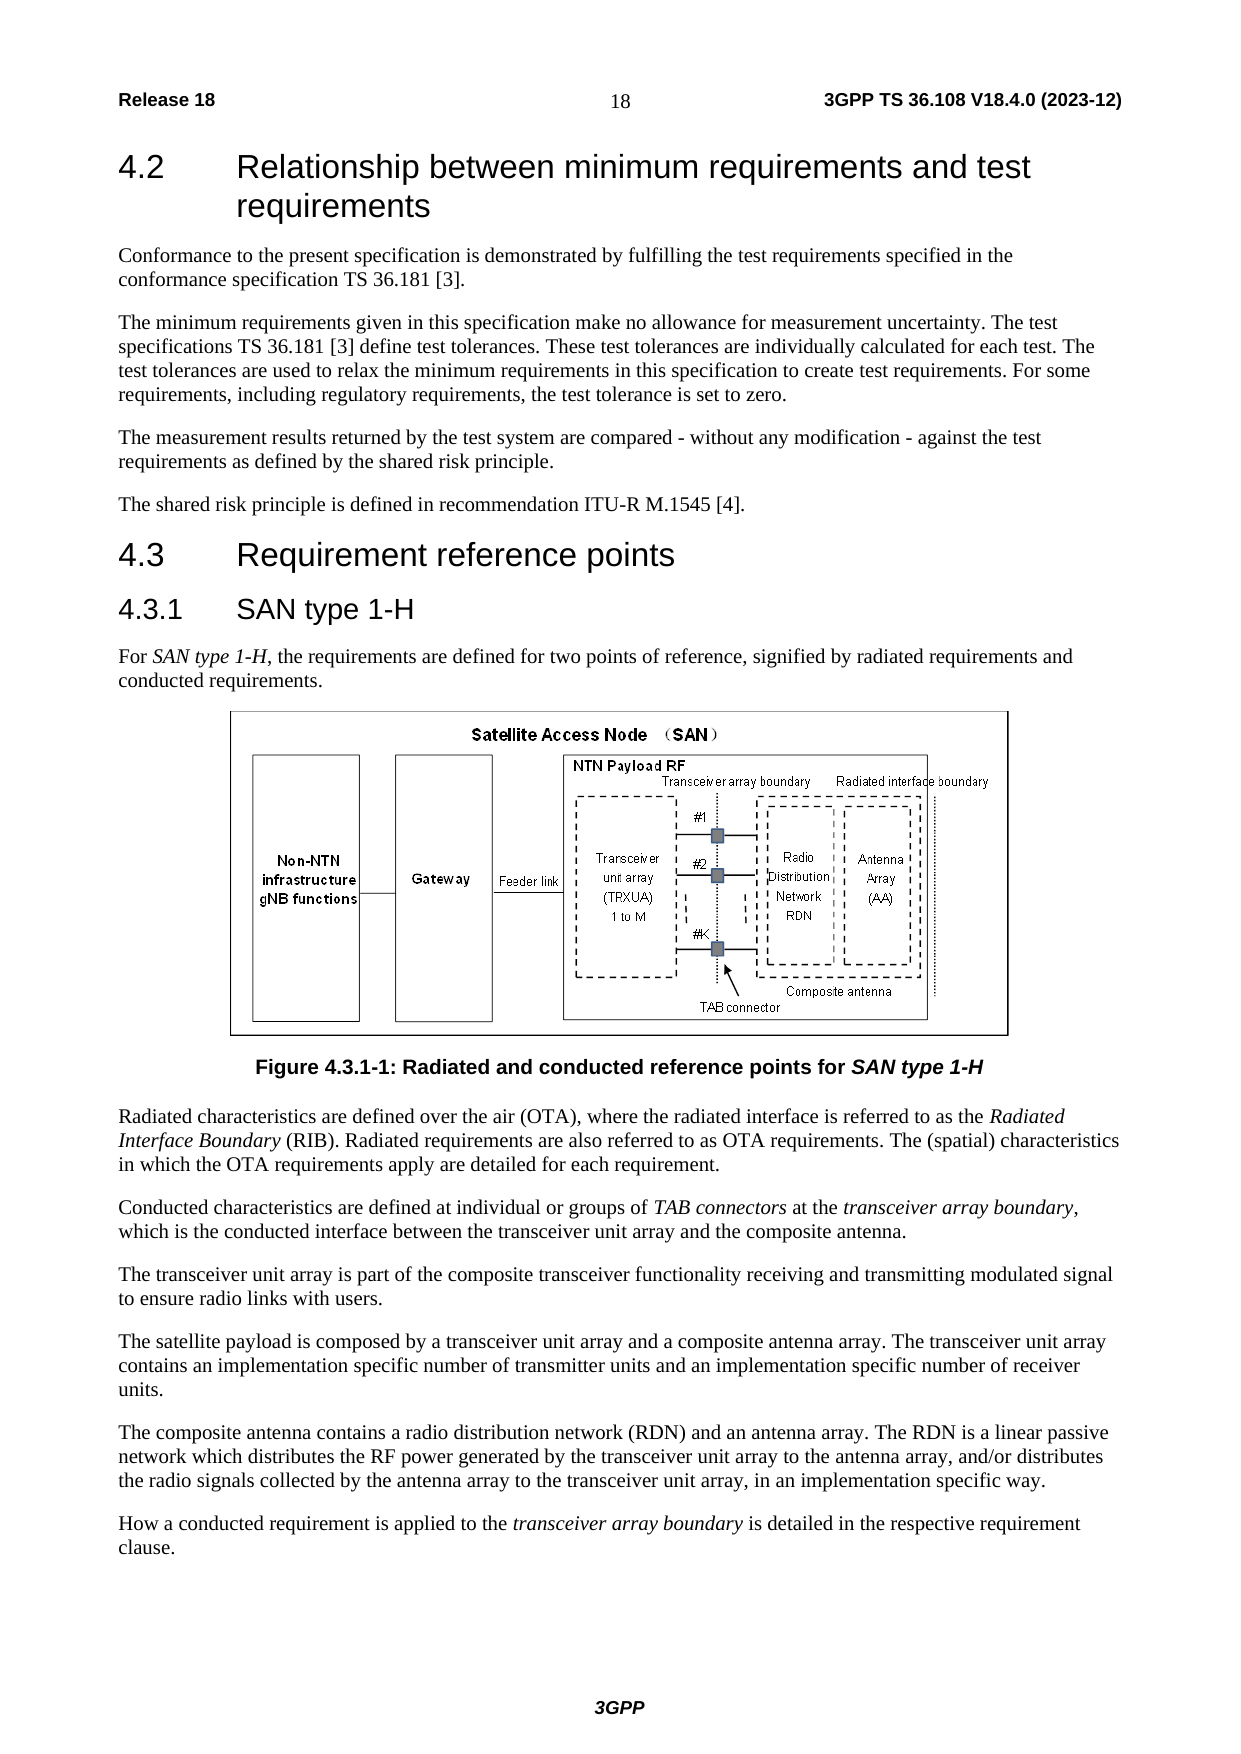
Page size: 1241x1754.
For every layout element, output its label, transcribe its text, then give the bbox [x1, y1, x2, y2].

text The measurement results returned by the test system are compared - without any modification - against the test requirements as defined by the shared risk principle. [118, 425, 1122, 473]
text Figure 4.3.1-1: Radiated and conducted reference points for SAN type 1-H [118, 1055, 1122, 1079]
subtitle 4.3 Requirement reference points [118, 535, 1122, 573]
text The transceiver unit array is part of the composite transceiver functionality receiving and transmitting modulated signal to ensure radio links with users. [118, 1262, 1122, 1310]
picture [230, 711, 1011, 1037]
text Radiated characteristics are defined over the air (OTA), where the radiated interface is referred to as the Radiated Interface Boundary (RIB). Radiated requirements are also referred to as OTA requirements. The (spatial) characteristics in which the OTA requirements apply are detailed for each requirement. [118, 1104, 1122, 1176]
text Conducted characteristics are defined at individual or groups of TAB connectors at the transceiver array boundary, which is the conducted interface between the transceiver unit array and the composite antenna. [118, 1195, 1122, 1243]
text The minimum requirements given in this specification make no allowance for measurement uncertainty. The test specifications TS 36.181 [3] define test tolerances. These test tolerances are individually calculated for each test. The test tolerances are used to relax the minimum requirements in this specification to create test requirements. For some requirements, including regulatory requirements, the test tolerance is set to zero. [118, 310, 1122, 406]
text For SAN type 1-H, the requirements are defined for two points of reference, signified by radiated requirements and conducted requirements. [118, 644, 1122, 692]
subtitle 4.3.1 SAN type 1-H [118, 592, 1122, 625]
text The satellite payload is composed by a transceiver unit array and a composite antenna array. The transceiver unit array contains an implementation specific number of transmitter units and an implementation specific number of receiver units. [118, 1329, 1122, 1401]
text The composite antenna contains a radio distribution network (RDN) and an antenna array. The RDN is a linear passive network which distributes the RF power generated by the transceiver unit array to the antenna array, and/or distributes the radio signals collected by the antenna array to the transceiver unit array, in an implementation specific way. [118, 1420, 1122, 1492]
subtitle 4.2 Relationship between minimum requirements and test requirements [118, 147, 1122, 224]
text Conformance to the present specification is demonstrated by fulfilling the test requirements specified in the conformance specification TS 36.181 [3]. [118, 243, 1122, 291]
text The shared risk principle is defined in recommendation ITU-R M.1545 [4]. [118, 492, 1122, 516]
text How a conducted requirement is applied to the transceiver array boundary is detailed in the respective requirement clause. [118, 1511, 1122, 1559]
